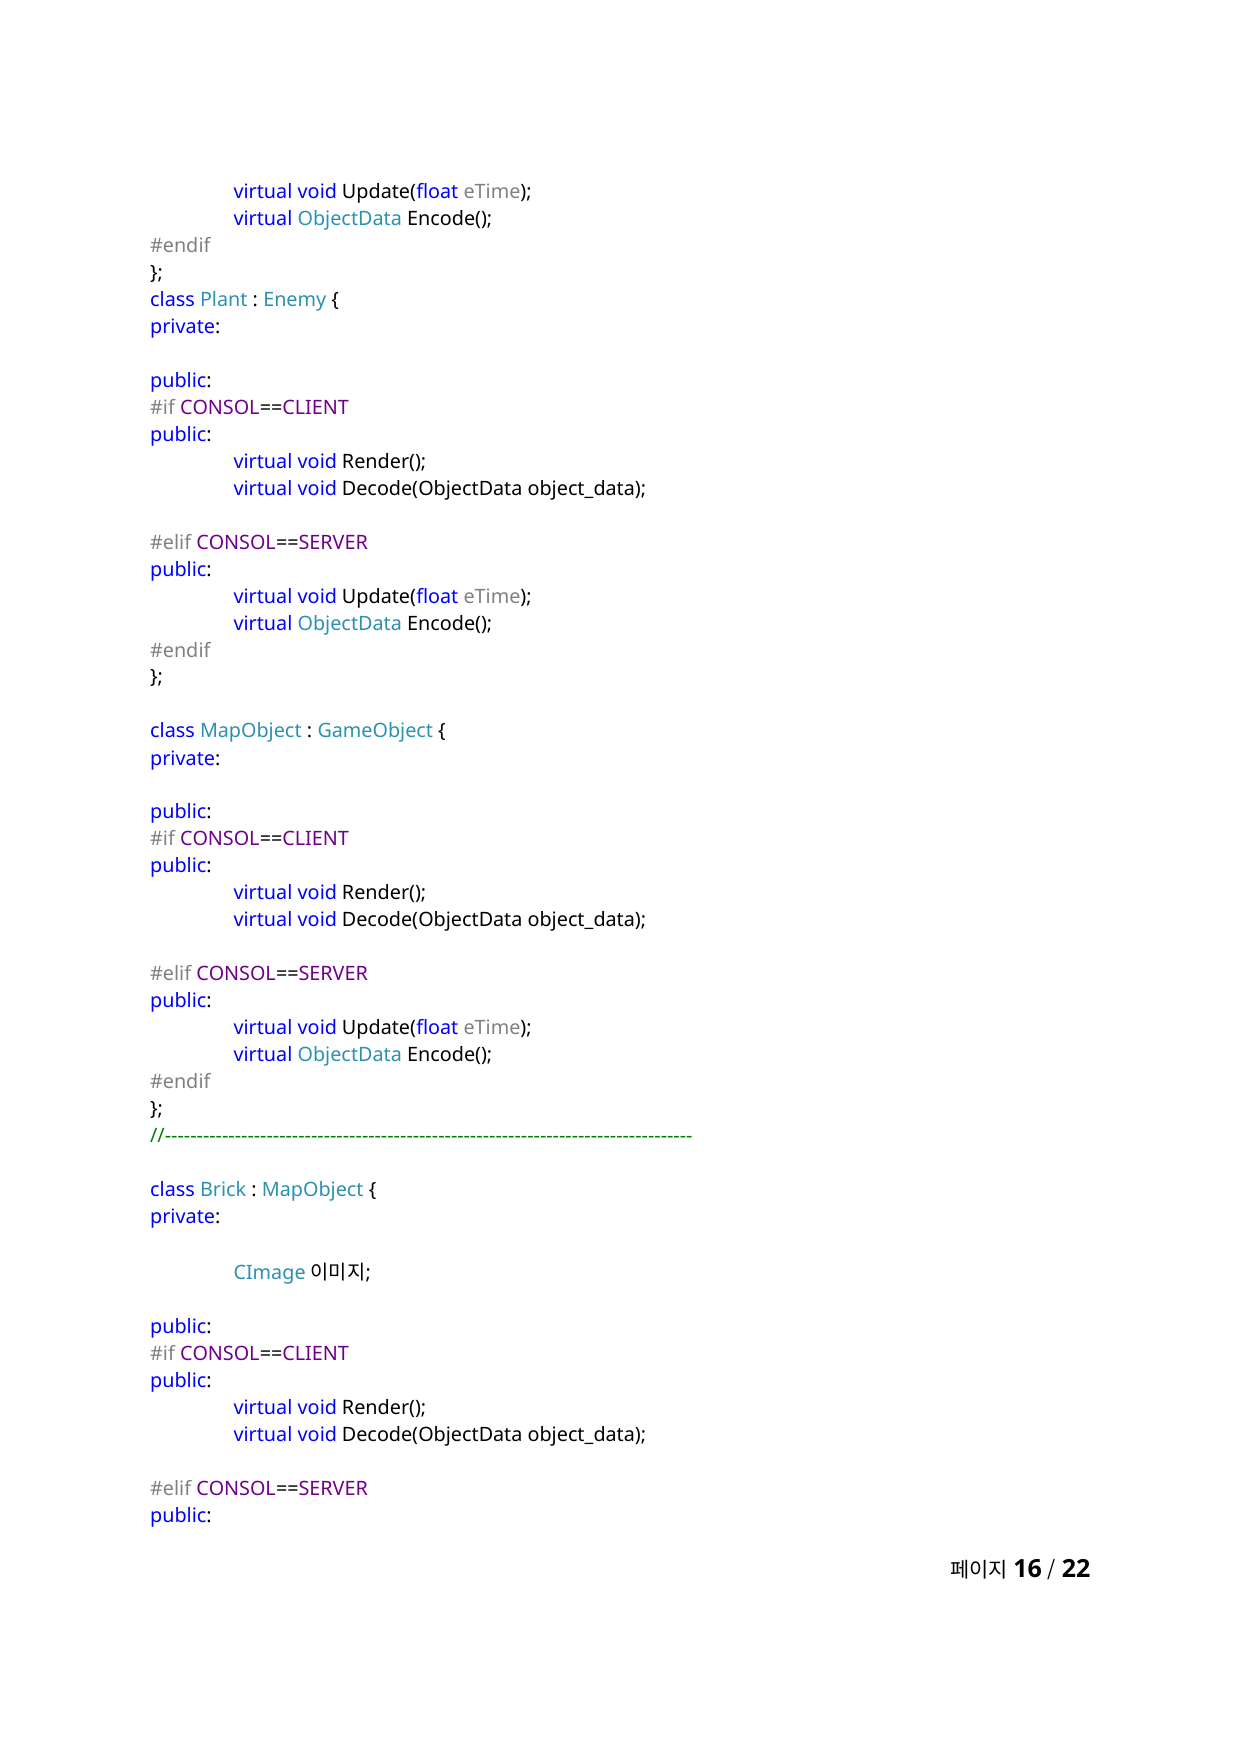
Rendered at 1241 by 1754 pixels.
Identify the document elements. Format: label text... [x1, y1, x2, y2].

text virtual void Render(); [150, 1393, 1090, 1420]
text public: [150, 366, 1090, 393]
text public: [150, 420, 1090, 447]
text #if CONSOL==CLIENT [150, 1339, 1090, 1366]
text #endif [150, 636, 1090, 663]
text virtual void Render(); [150, 879, 1090, 906]
text private: [150, 744, 1090, 771]
text #if CONSOL==CLIENT [150, 393, 1090, 420]
text virtual void Render(); [150, 447, 1090, 474]
text }; [150, 258, 1090, 285]
text public: [150, 1312, 1090, 1339]
text class Brick : MapObject { [150, 1175, 1090, 1202]
text virtual void Decode(ObjectData object_data); [150, 1420, 1090, 1447]
text }; [150, 663, 1090, 690]
text virtual ObjectData Encode(); [150, 204, 1090, 231]
text public: [150, 987, 1090, 1013]
text virtual void Update(float eTime); [150, 177, 1090, 204]
text public: [150, 798, 1090, 825]
text virtual ObjectData Encode(); [150, 609, 1090, 636]
text private: [150, 1202, 1090, 1229]
text virtual void Decode(ObjectData object_data); [150, 906, 1090, 933]
text #endif [150, 231, 1090, 258]
text #elif CONSOL==SERVER [150, 1474, 1090, 1501]
text virtual void Update(float eTime); [150, 582, 1090, 609]
text #elif CONSOL==SERVER [150, 528, 1090, 555]
text }; [150, 1094, 1090, 1121]
text virtual void Decode(ObjectData object_data); [150, 474, 1090, 501]
text public: [150, 1501, 1090, 1528]
text private: [150, 312, 1090, 339]
text public: [150, 1366, 1090, 1393]
text class MapObject : GameObject { [150, 717, 1090, 744]
text virtual ObjectData Encode(); [150, 1041, 1090, 1067]
text public: [150, 852, 1090, 879]
text #if CONSOL==CLIENT [150, 825, 1090, 852]
text #endif [150, 1067, 1090, 1094]
text class Plant : Enemy { [150, 285, 1090, 312]
text #elif CONSOL==SERVER [150, 959, 1090, 987]
text //----------------------------------------------------------------------------------- [150, 1121, 1090, 1148]
text CImage 이미지; [150, 1256, 1090, 1285]
text virtual void Update(float eTime); [150, 1013, 1090, 1041]
text public: [150, 555, 1090, 582]
